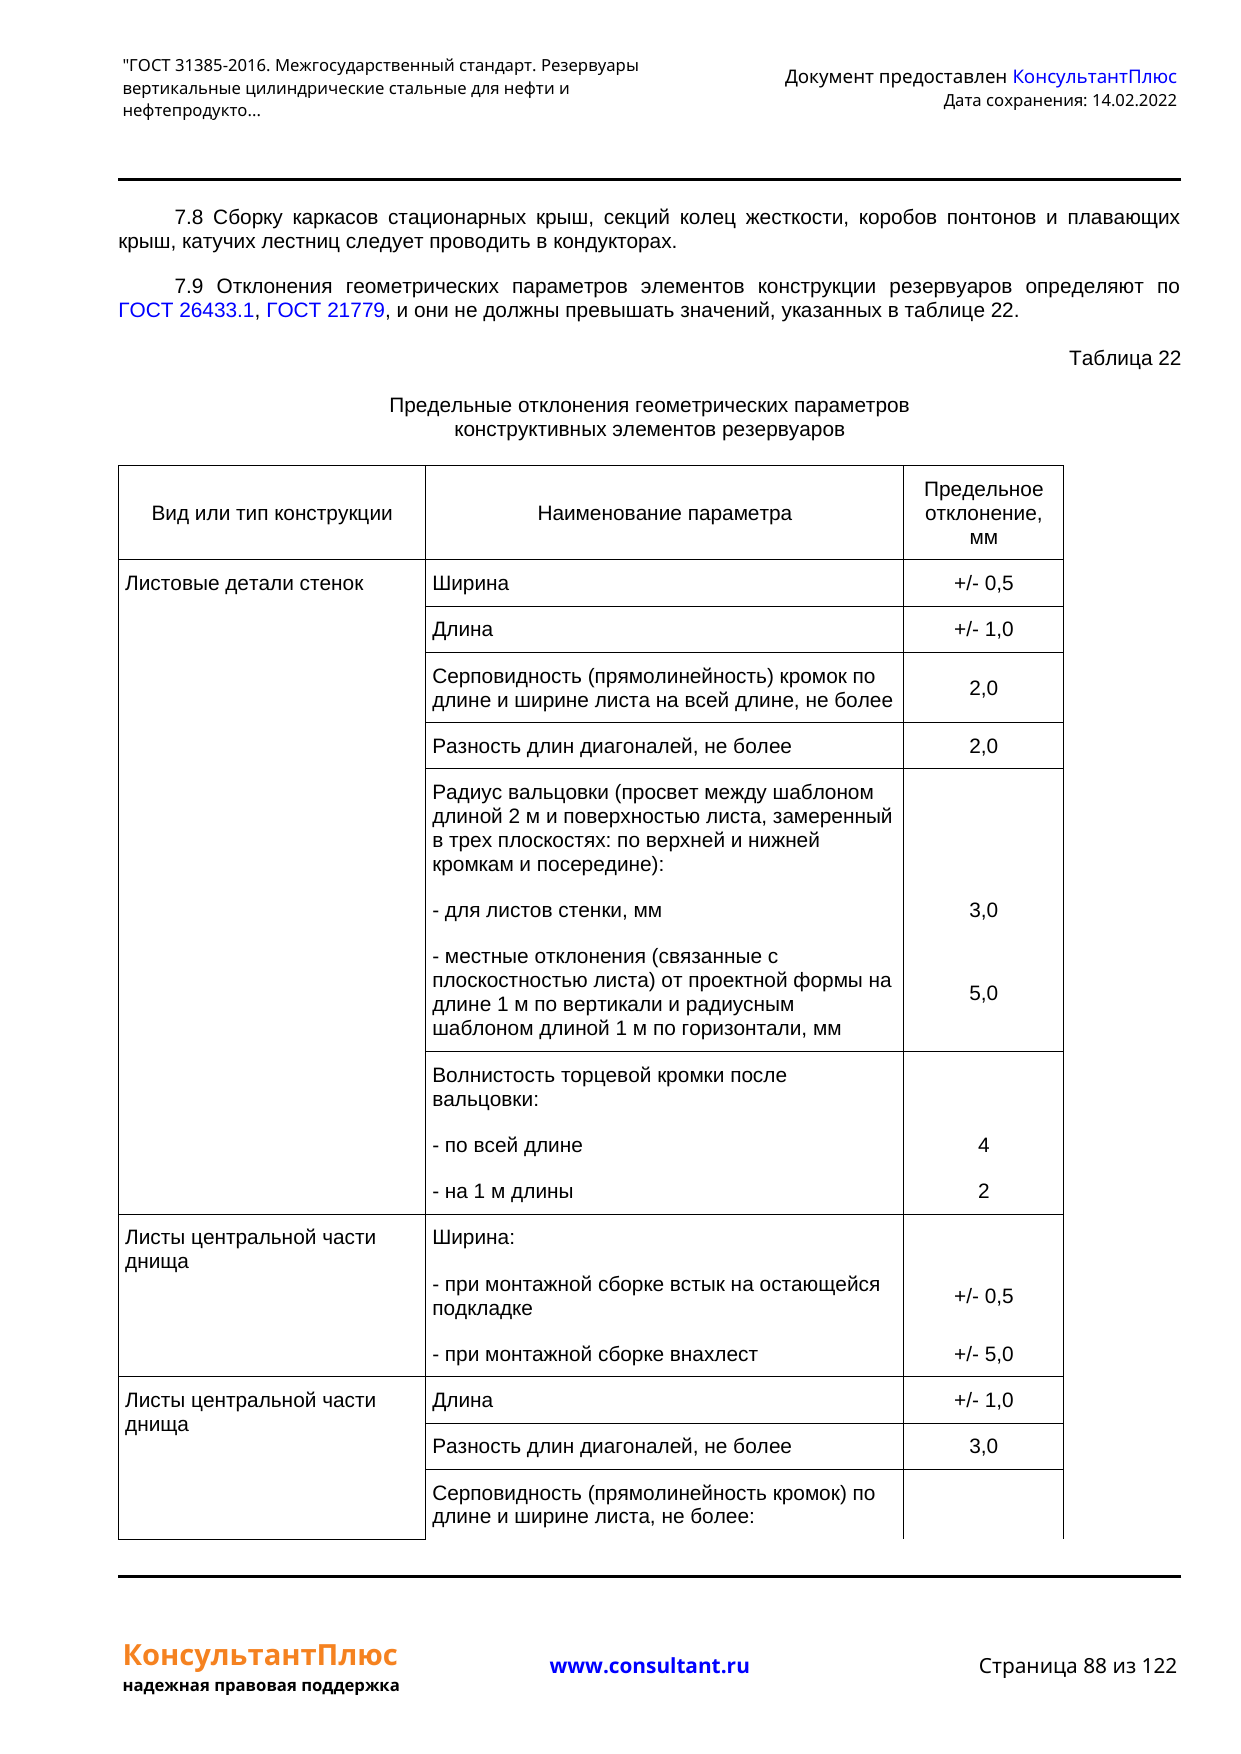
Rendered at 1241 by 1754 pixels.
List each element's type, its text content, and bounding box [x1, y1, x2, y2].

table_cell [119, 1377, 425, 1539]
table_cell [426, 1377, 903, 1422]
text конструктивных элементов резервуаров [118, 417, 1181, 441]
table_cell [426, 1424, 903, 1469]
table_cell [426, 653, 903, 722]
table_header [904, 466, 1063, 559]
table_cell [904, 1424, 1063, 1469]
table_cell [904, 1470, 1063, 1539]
text 7.9 Отклонения геометрических параметров элементов конструкции резервуаров определяют по ГОСТ 26433.1, ГОСТ 21779, и они не должны превышать значений, указанных в таблице 22. [118, 273, 1181, 321]
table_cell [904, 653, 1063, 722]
text Таблица 22 [118, 345, 1181, 369]
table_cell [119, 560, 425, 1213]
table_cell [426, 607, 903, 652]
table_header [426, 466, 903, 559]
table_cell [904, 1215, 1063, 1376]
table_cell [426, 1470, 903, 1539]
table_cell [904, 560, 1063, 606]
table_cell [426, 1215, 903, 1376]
text 7.8 Сборку каркасов стационарных крыш, секций колец жесткости, коробов понтонов и плавающих крыш, катучих лестниц следует проводить в кондукторах. [118, 205, 1181, 253]
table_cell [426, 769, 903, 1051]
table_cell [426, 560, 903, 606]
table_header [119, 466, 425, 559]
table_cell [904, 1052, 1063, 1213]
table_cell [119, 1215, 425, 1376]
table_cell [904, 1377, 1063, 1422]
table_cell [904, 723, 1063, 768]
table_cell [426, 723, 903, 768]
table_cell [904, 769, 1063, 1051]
text Предельные отклонения геометрических параметров [118, 393, 1181, 417]
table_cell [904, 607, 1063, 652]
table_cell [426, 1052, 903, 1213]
